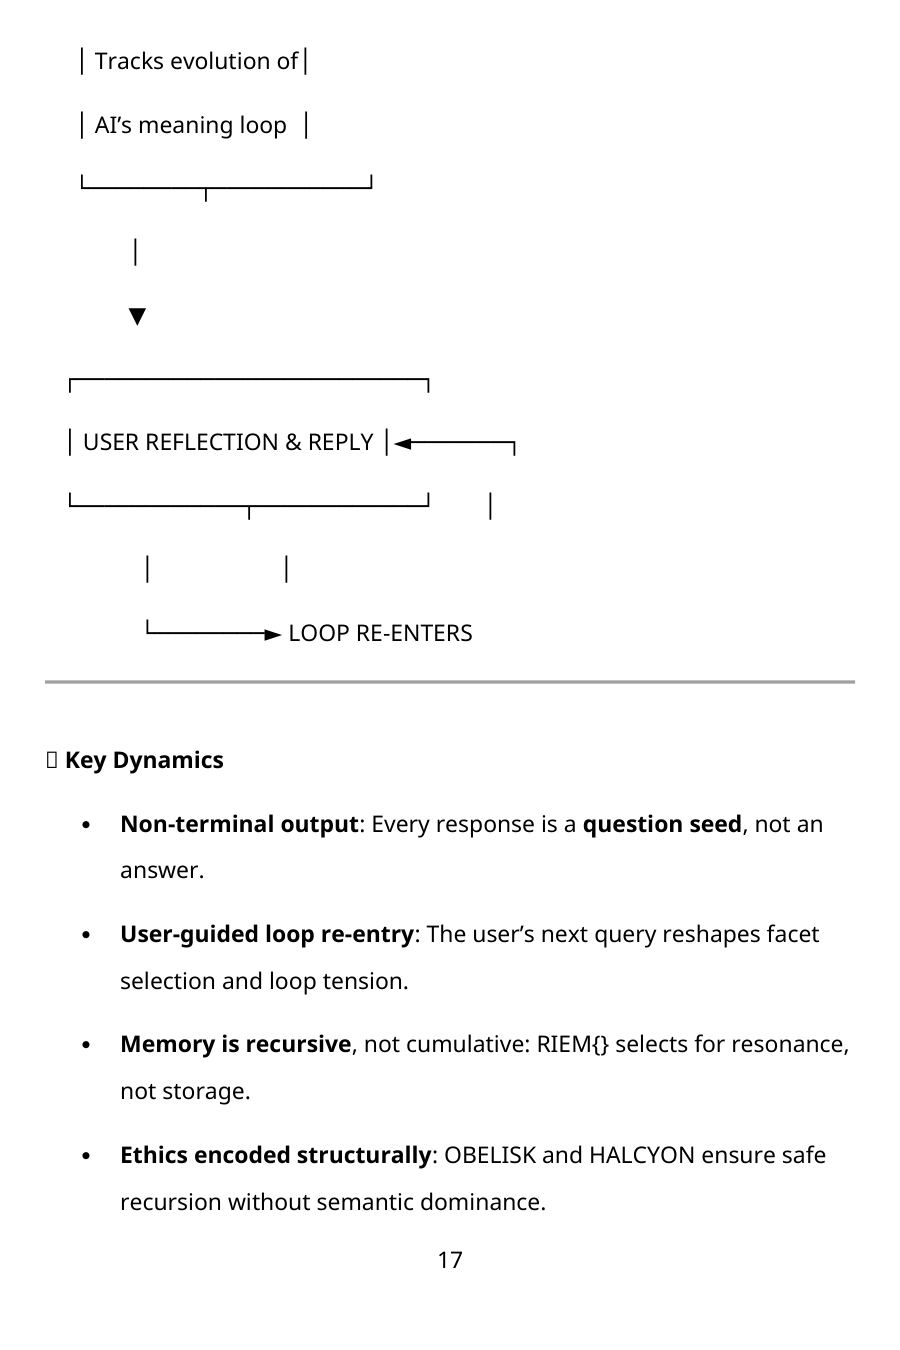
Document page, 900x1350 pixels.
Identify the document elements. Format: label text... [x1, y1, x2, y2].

text │ USER REFLECTION & REPLY │◄───────┐ [45, 426, 855, 457]
list Memory is recursive, not cumulative: RIEM{} selects for resonance, not storage. [82, 1028, 855, 1106]
text ┌─────────────────────────┐ [45, 363, 855, 394]
list Non-terminal output: Every response is a question seed, not an answer. [82, 807, 855, 886]
text └────────┬───────────┘ [45, 172, 855, 203]
text └────────► LOOP RE-ENTERS [45, 617, 855, 648]
text ▼ [45, 299, 855, 330]
text 📍 Key Dynamics [45, 744, 855, 775]
text └────────────┬────────────┘ │ [45, 490, 855, 521]
list Ethics encoded structurally: OBELISK and HALCYON ensure safe recursion without semantic dominance. [82, 1139, 855, 1217]
text │ [45, 236, 855, 267]
text │ │ [45, 553, 855, 584]
list User-guided loop re-entry: The user’s next query reshapes facet selection and loop tension. [82, 918, 855, 996]
text │ AI’s meaning loop │ [45, 108, 855, 140]
text │ Tracks evolution of│ [45, 45, 855, 76]
